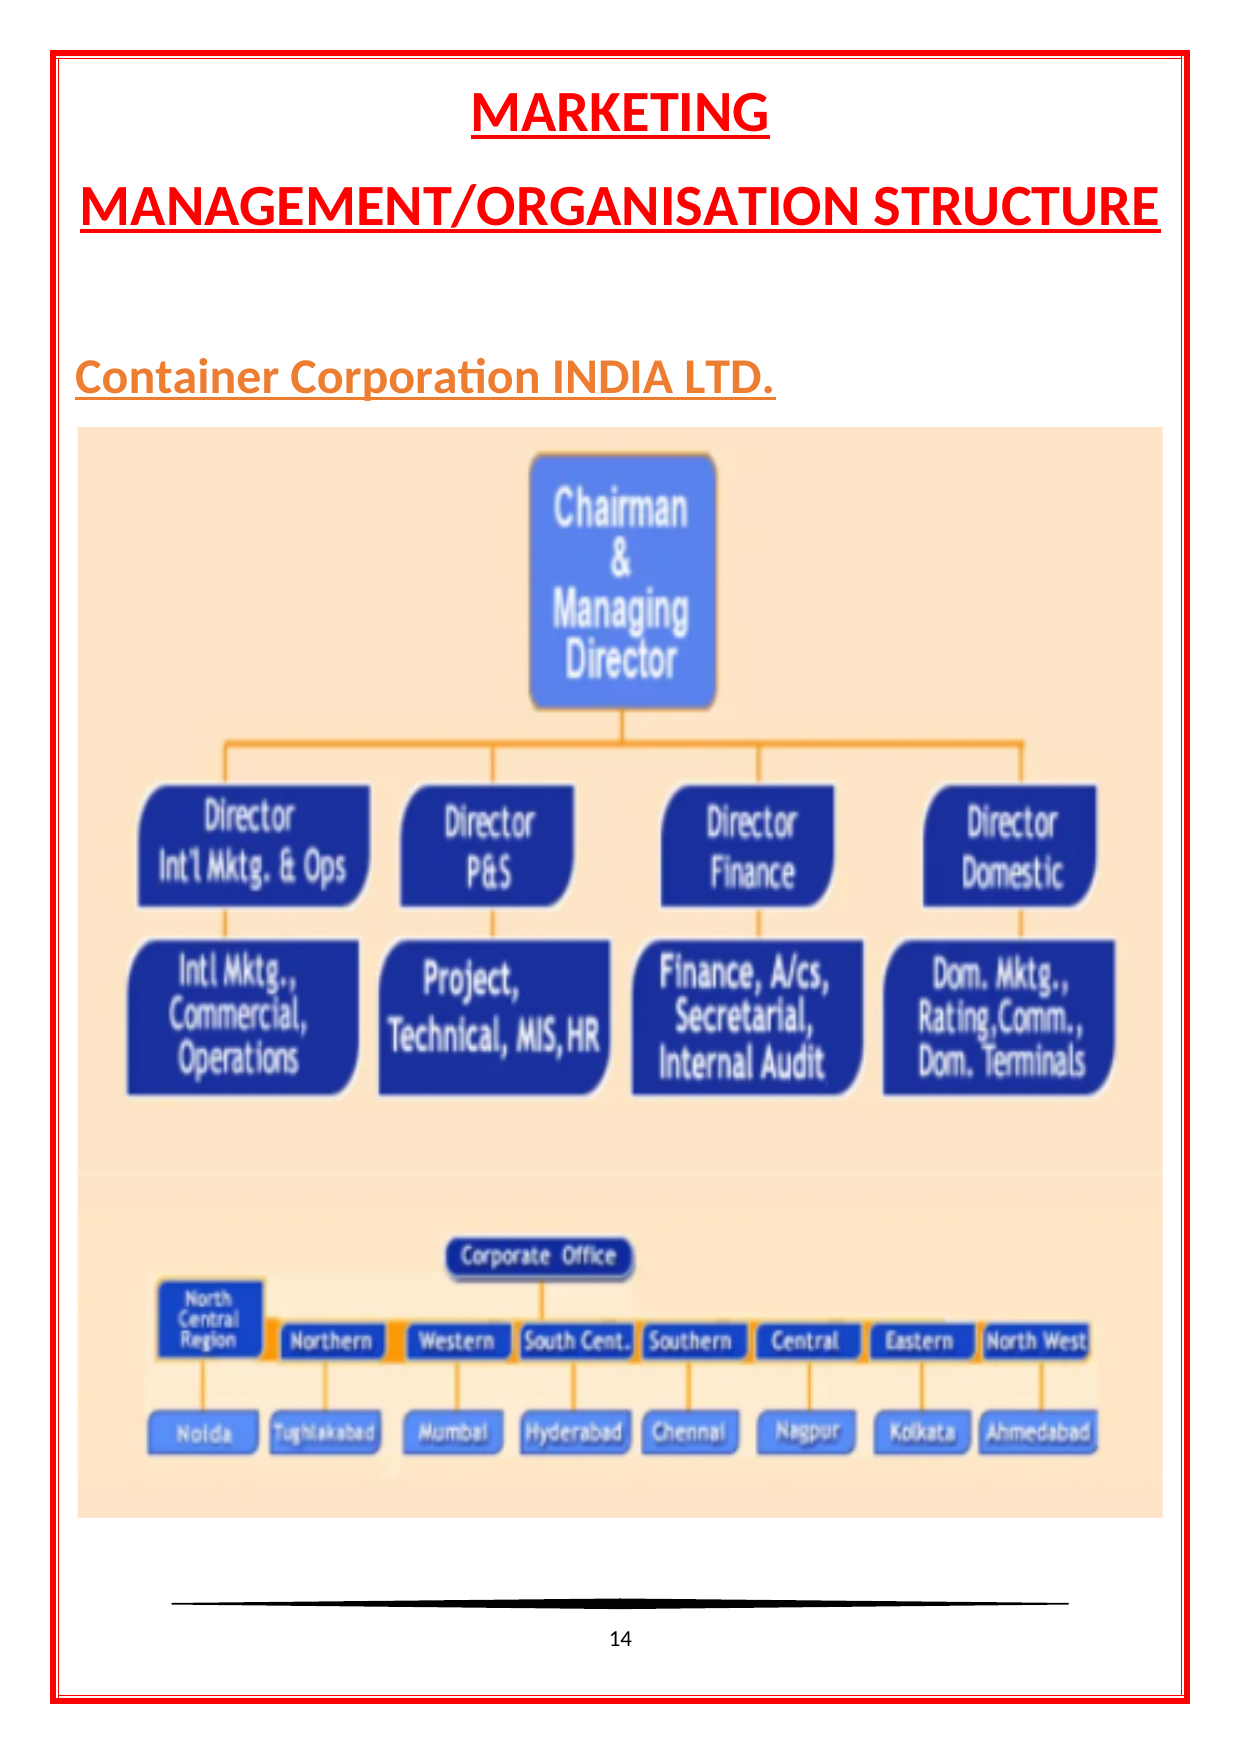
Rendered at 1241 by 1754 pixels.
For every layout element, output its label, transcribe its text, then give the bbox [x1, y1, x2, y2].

text MANAGEMENT/ORGANISATION STRUCTURE [75, 168, 1165, 240]
text MARKETING [75, 75, 1165, 146]
text Container Corporation INDIA LTD. [75, 344, 1165, 406]
